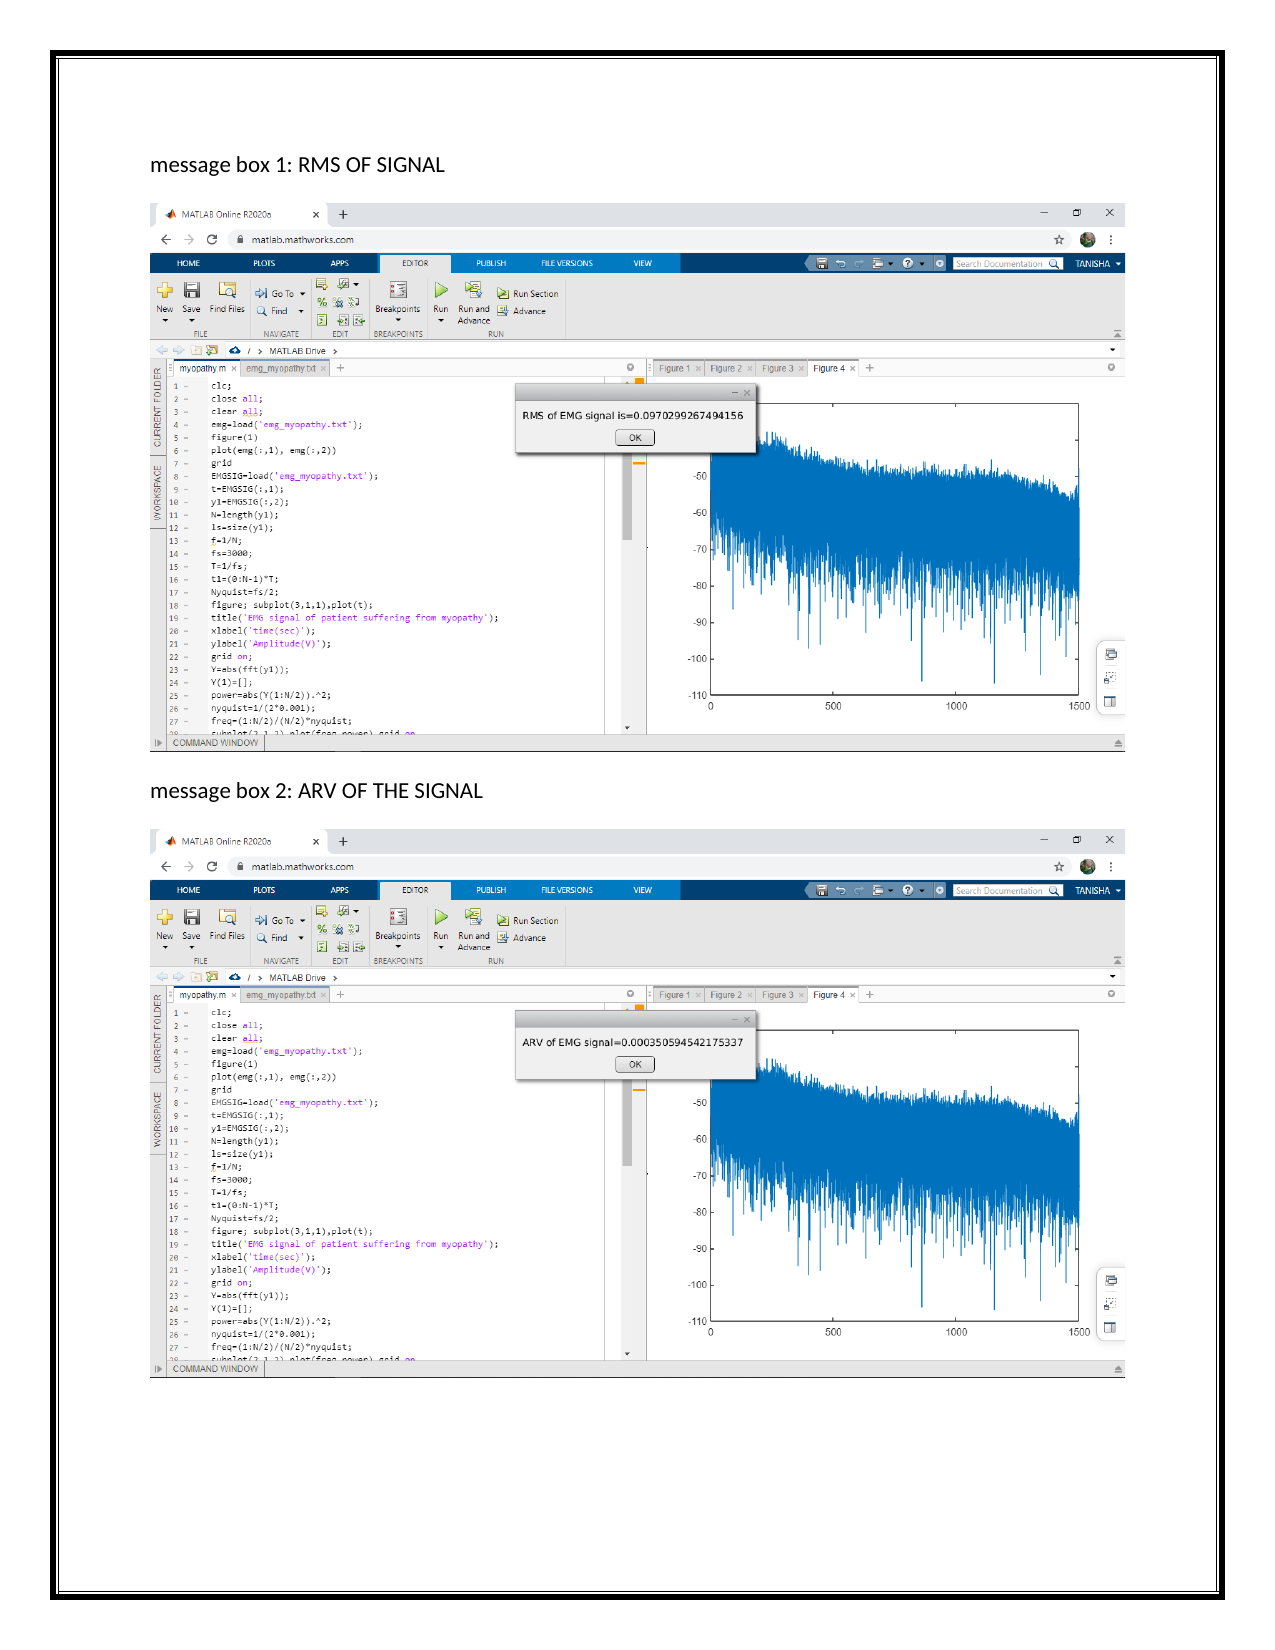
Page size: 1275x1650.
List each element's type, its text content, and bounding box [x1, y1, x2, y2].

picture [150, 829, 1125, 1378]
picture [150, 203, 1125, 752]
text message box 2: ARV OF THE SIGNAL [150, 776, 1125, 804]
text message box 1: RMS OF SIGNAL [150, 150, 1125, 178]
